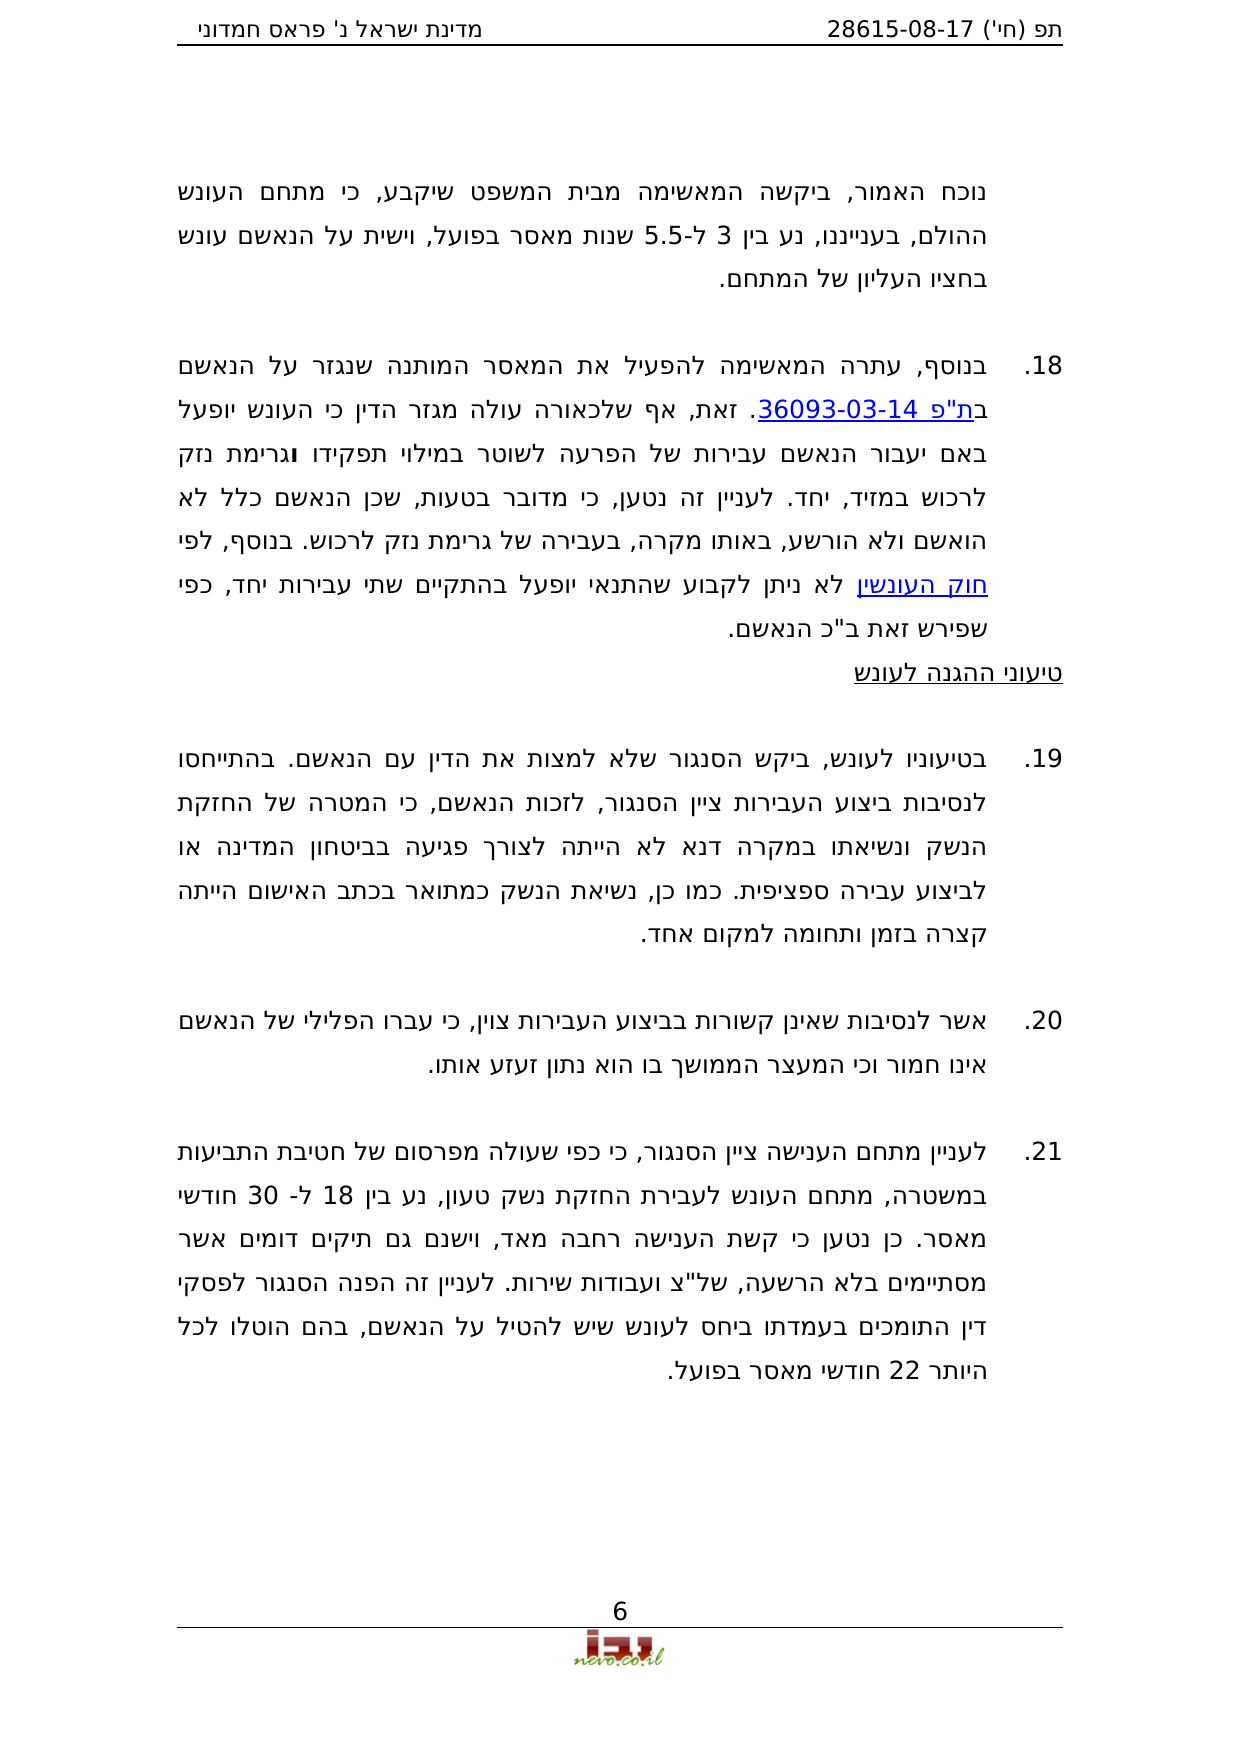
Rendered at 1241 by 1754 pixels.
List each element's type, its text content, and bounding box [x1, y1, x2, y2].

text 21. לעניין מתחם הענישה ציין הסנגור, כי כפי שעולה מפרסום של חטיבת התביעות במשטרה, מתחם העונש לעבירת החזקת נשק טעון, נע בין 18 ל- 30 חודשי מאסר. כן נטען כי קשת הענישה רחבה מאד, וישנם גם תיקים דומים אשר מסתיימים בלא הרשעה, של"צ ועבודות שירות. לעניין זה הפנה הסנגור לפסקי דין התומכים בעמדתו ביחס לעונש שיש להטיל על הנאשם, בהם הוטלו לכל היותר 22 חודשי מאסר בפועל. [177, 1137, 1063, 1385]
picture [574, 1629, 666, 1667]
text 18. בנוסף, עתרה המאשימה להפעיל את המאסר המותנה שנגזר על הנאשם בת"פ 36093-03-14. זאת, אף שלכאורה עולה מגזר הדין כי העונש יופעל באם יעבור הנאשם עבירות של הפרעה לשוטר במילוי תפקידו וגרימת נזק לרכוש במזיד, יחד. לעניין זה נטען, כי מדובר בטעות, שכן הנאשם כלל לא הואשם ולא הורשע, באותו מקרה, בעבירה של גרימת נזק לרכוש. בנוסף, לפי חוק העונשין לא ניתן לקבוע שהתנאי יופעל בהתקיים שתי עבירות יחד, כפי שפירש זאת ב"כ הנאשם. [177, 352, 1063, 643]
text 19. בטיעוניו לעונש, ביקש הסנגור שלא למצות את הדין עם הנאשם. בהתייחסו לנסיבות ביצוע העבירות ציין הסנגור, לזכות הנאשם, כי המטרה של החזקת הנשק ונשיאתו במקרה דנא לא הייתה לצורך פגיעה בביטחון המדינה או לביצוע עבירה ספציפית. כמו כן, נשיאת הנשק כמתואר בכתב האישום הייתה קצרה בזמן ותחומה למקום אחד. [177, 745, 1063, 949]
text נוכח האמור, ביקשה המאשימה מבית המשפט שיקבע, כי מתחם העונש ההולם, בענייננו, נע בין 3 ל-5.5 שנות מאסר בפועל, וישית על הנאשם עונש בחציו העליון של המתחם. [177, 177, 1063, 294]
text טיעוני ההגנה לעונש [177, 658, 1063, 687]
text 20. אשר לנסיבות שאינן קשורות בביצוע העבירות צוין, כי עברו הפלילי של הנאשם אינו חמור וכי המעצר הממושך בו הוא נתון זעזע אותו. [177, 1007, 1063, 1079]
